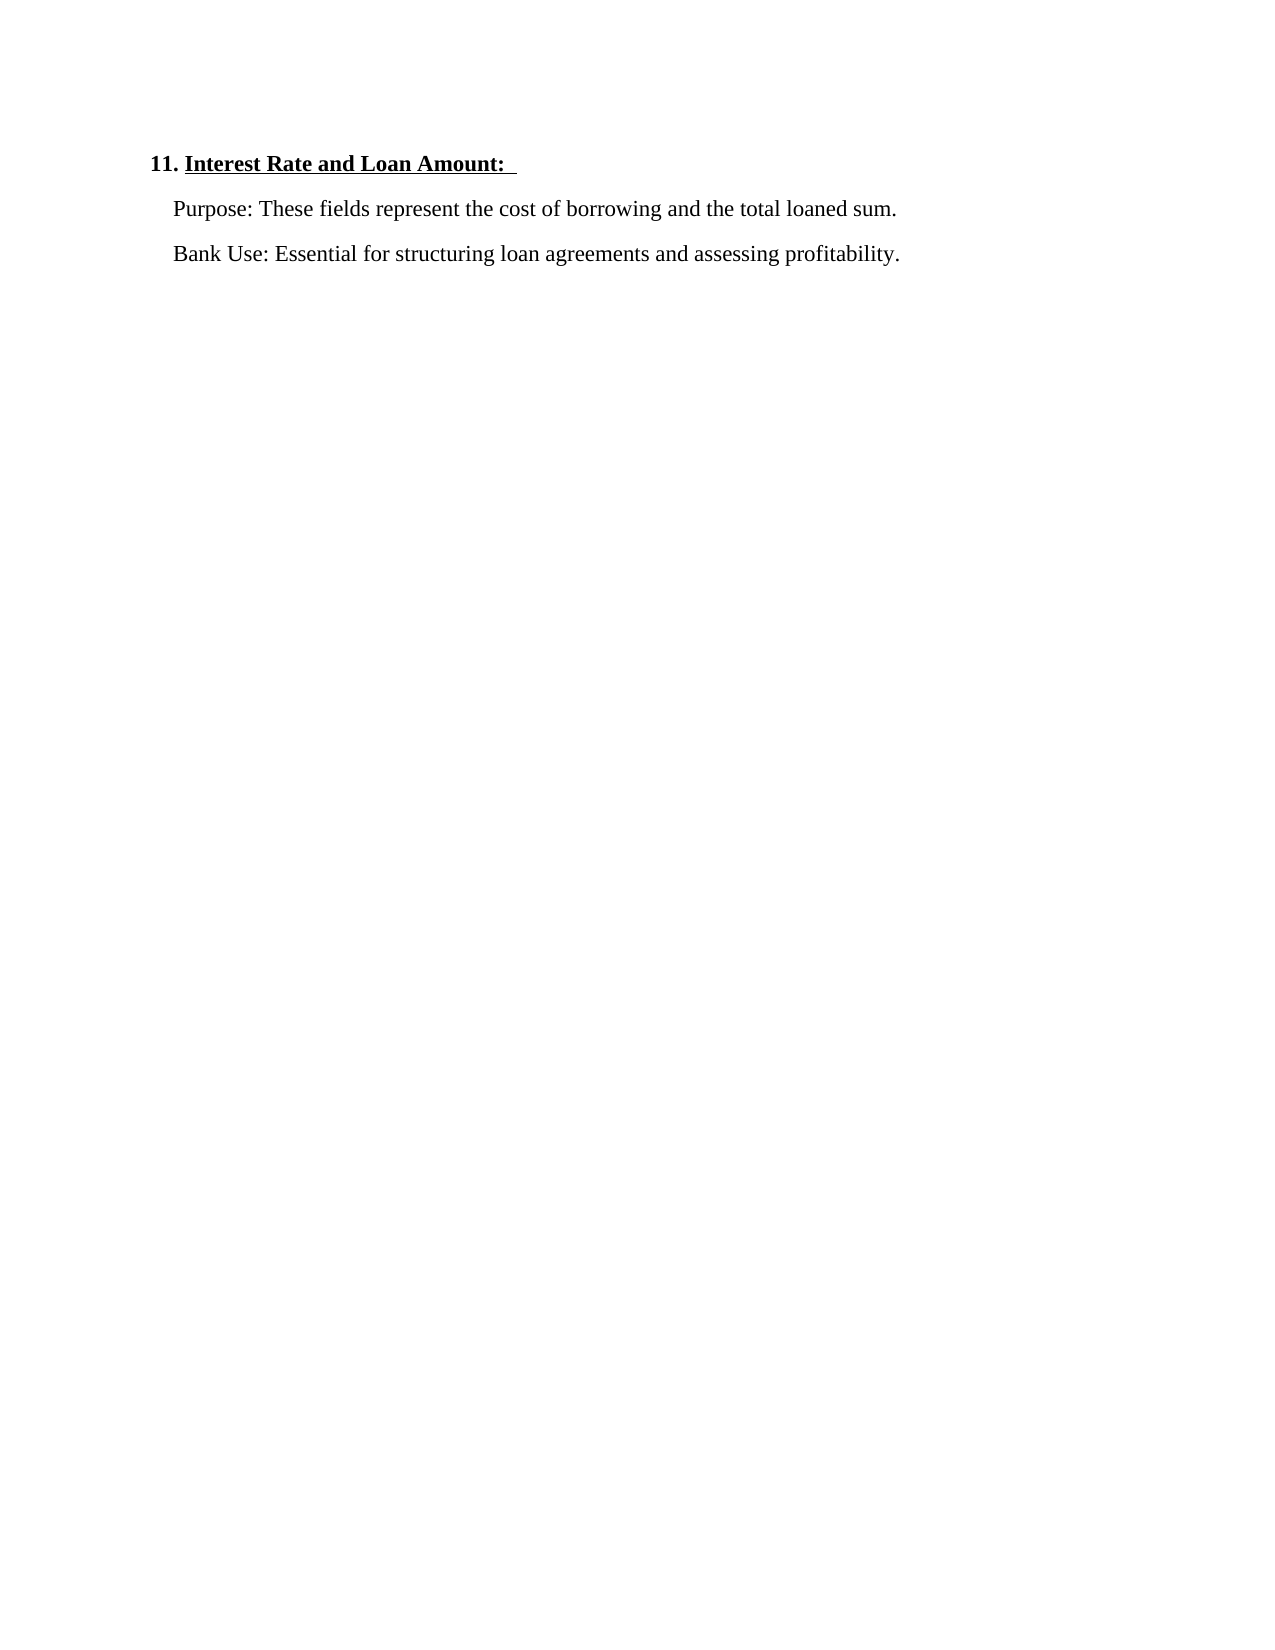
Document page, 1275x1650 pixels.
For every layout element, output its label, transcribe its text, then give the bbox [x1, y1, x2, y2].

text Purpose: These fields represent the cost of borrowing and the total loaned sum. [150, 195, 1125, 221]
text 11. Interest Rate and Loan Amount: [150, 150, 1125, 176]
text Bank Use: Essential for structuring loan agreements and assessing profitability. [150, 240, 1125, 267]
